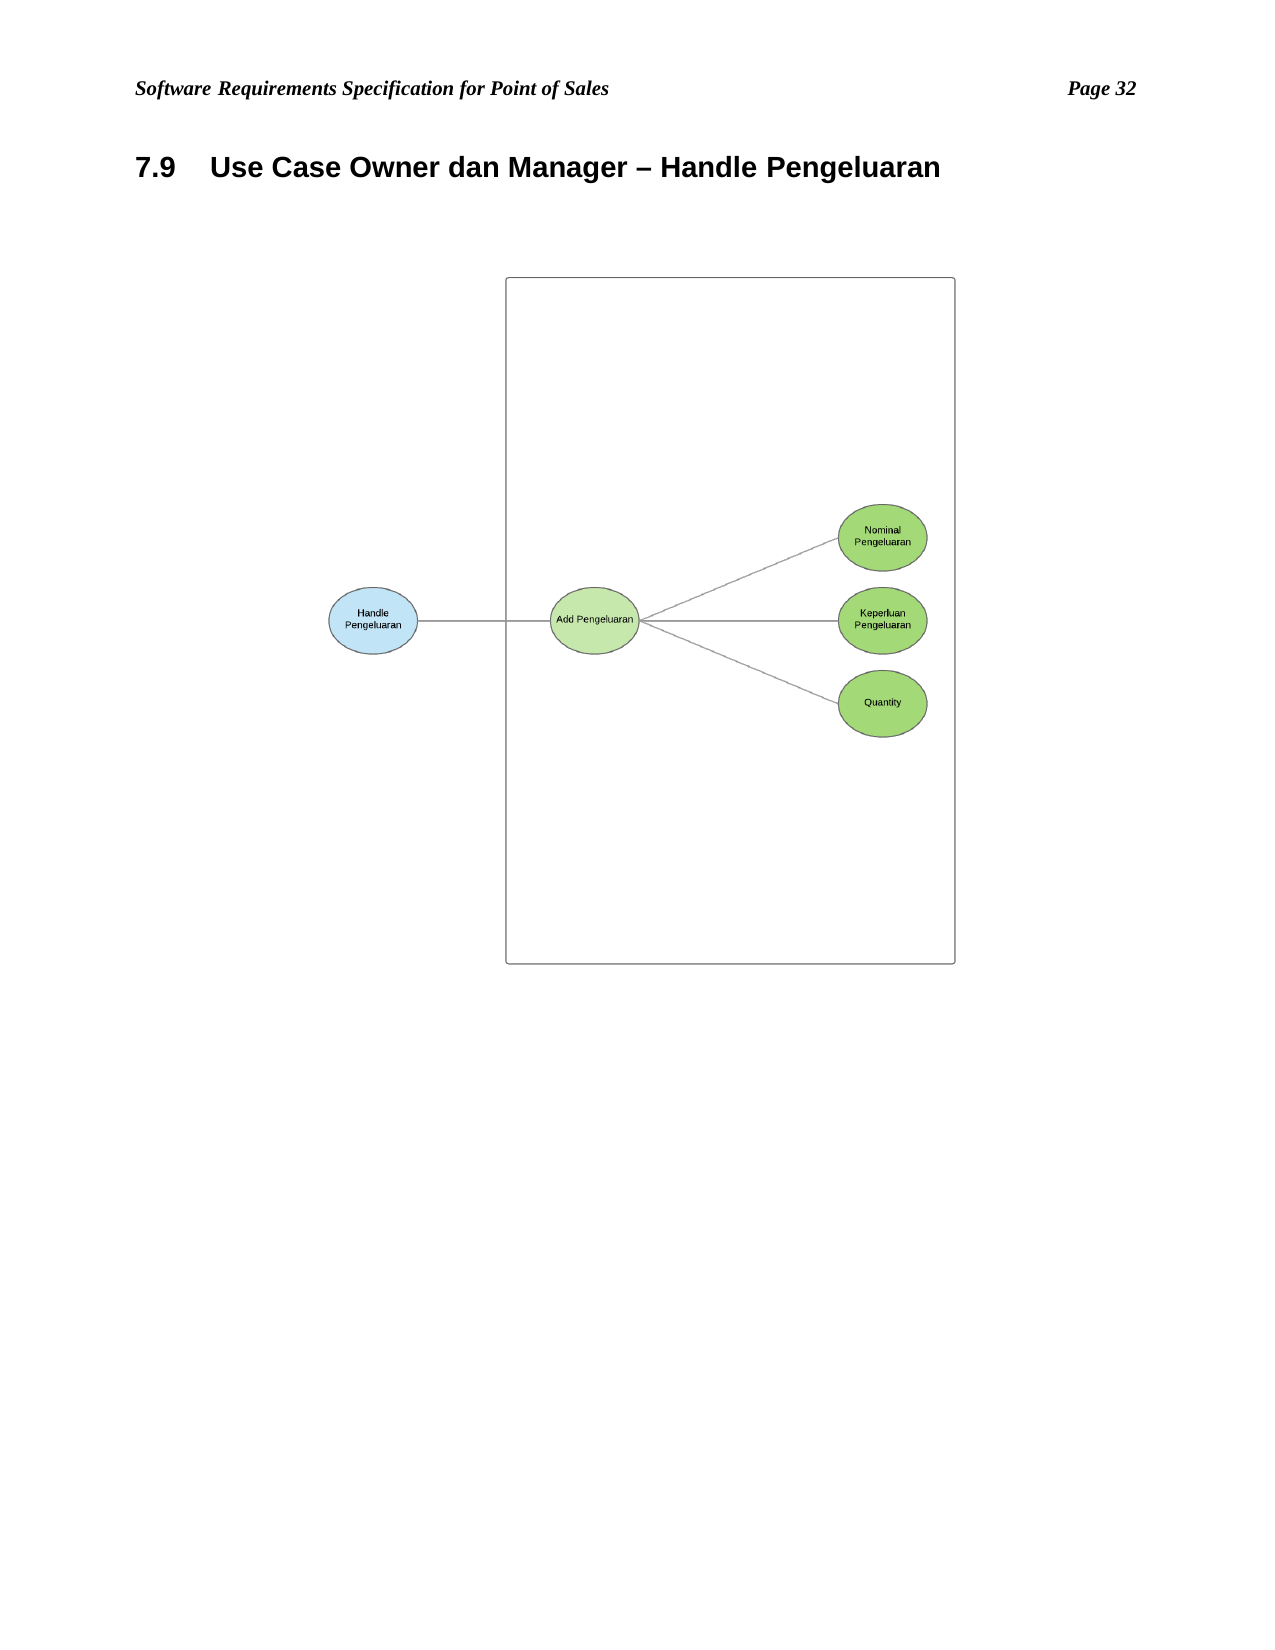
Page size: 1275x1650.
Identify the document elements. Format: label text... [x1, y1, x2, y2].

picture [138, 244, 1113, 997]
subtitle Use Case Owner dan Manager – Handle Pengeluaran [135, 150, 1140, 183]
